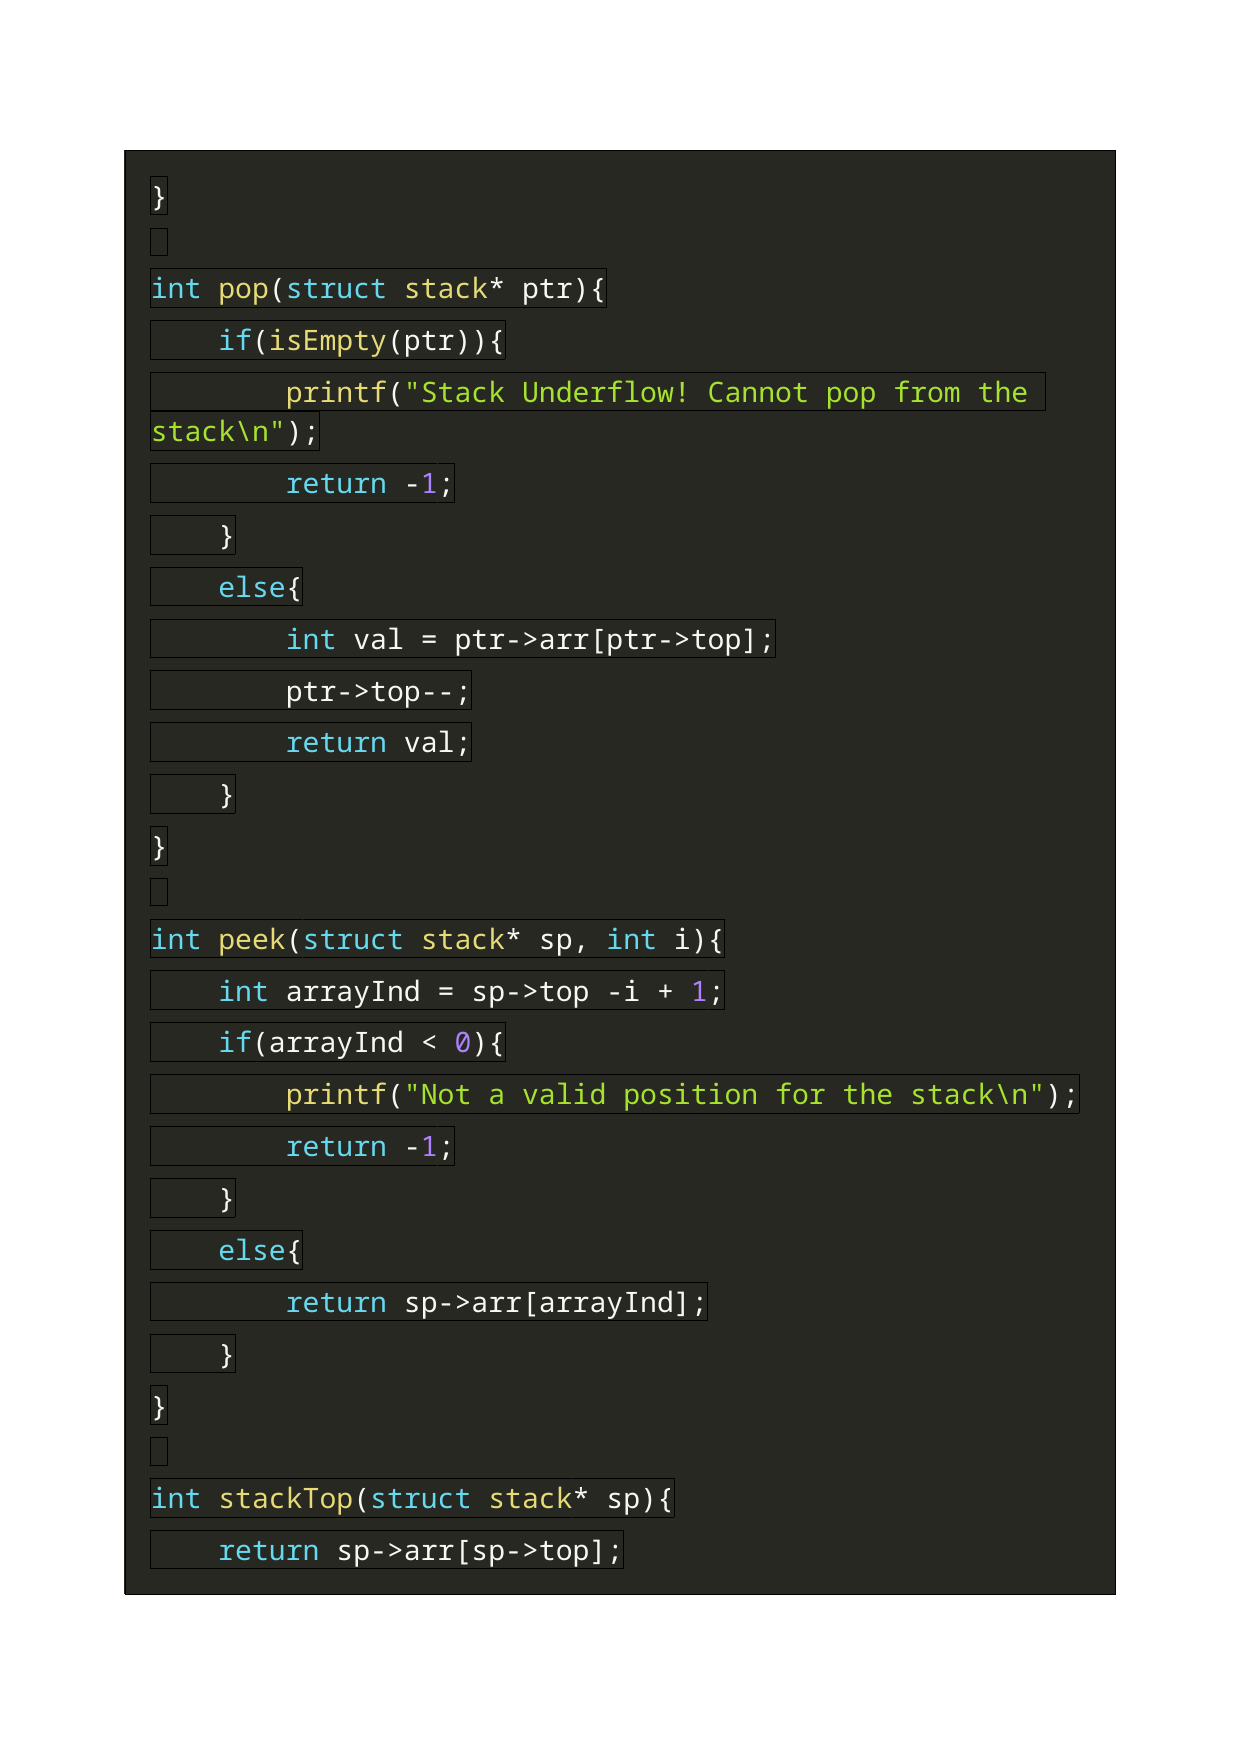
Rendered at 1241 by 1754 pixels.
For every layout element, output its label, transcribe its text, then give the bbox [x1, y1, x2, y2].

text return -1; [126, 1100, 1115, 1152]
text ptr->top--; [126, 645, 1115, 697]
text } [126, 1308, 1115, 1360]
text else{ [126, 541, 1115, 593]
text } [126, 1360, 1115, 1412]
text int val = ptr->arr[ptr->top]; [126, 593, 1115, 645]
text } [126, 151, 1115, 202]
text return sp->arr[sp->top]; [126, 1504, 1115, 1594]
text int peek(struct stack* sp, int i){ [126, 893, 1115, 945]
text if(isEmpty(ptr)){ [126, 294, 1115, 346]
text printf("Not a valid position for the stack\n"); [126, 1048, 1115, 1100]
text printf("Stack Underflow! Cannot pop from the stack\n"); [126, 346, 1115, 437]
text return -1; [126, 437, 1115, 489]
text } [126, 749, 1115, 801]
text return sp->arr[arrayInd]; [126, 1256, 1115, 1308]
text int stackTop(struct stack* sp){ [126, 1452, 1115, 1504]
text int pop(struct stack* ptr){ [126, 242, 1115, 294]
text int arrayInd = sp->top -i + 1; [126, 945, 1115, 997]
text else{ [126, 1204, 1115, 1256]
text } [126, 801, 1115, 852]
text if(arrayInd < 0){ [126, 997, 1115, 1048]
text } [126, 489, 1115, 541]
text return val; [126, 697, 1115, 749]
text } [126, 1152, 1115, 1204]
